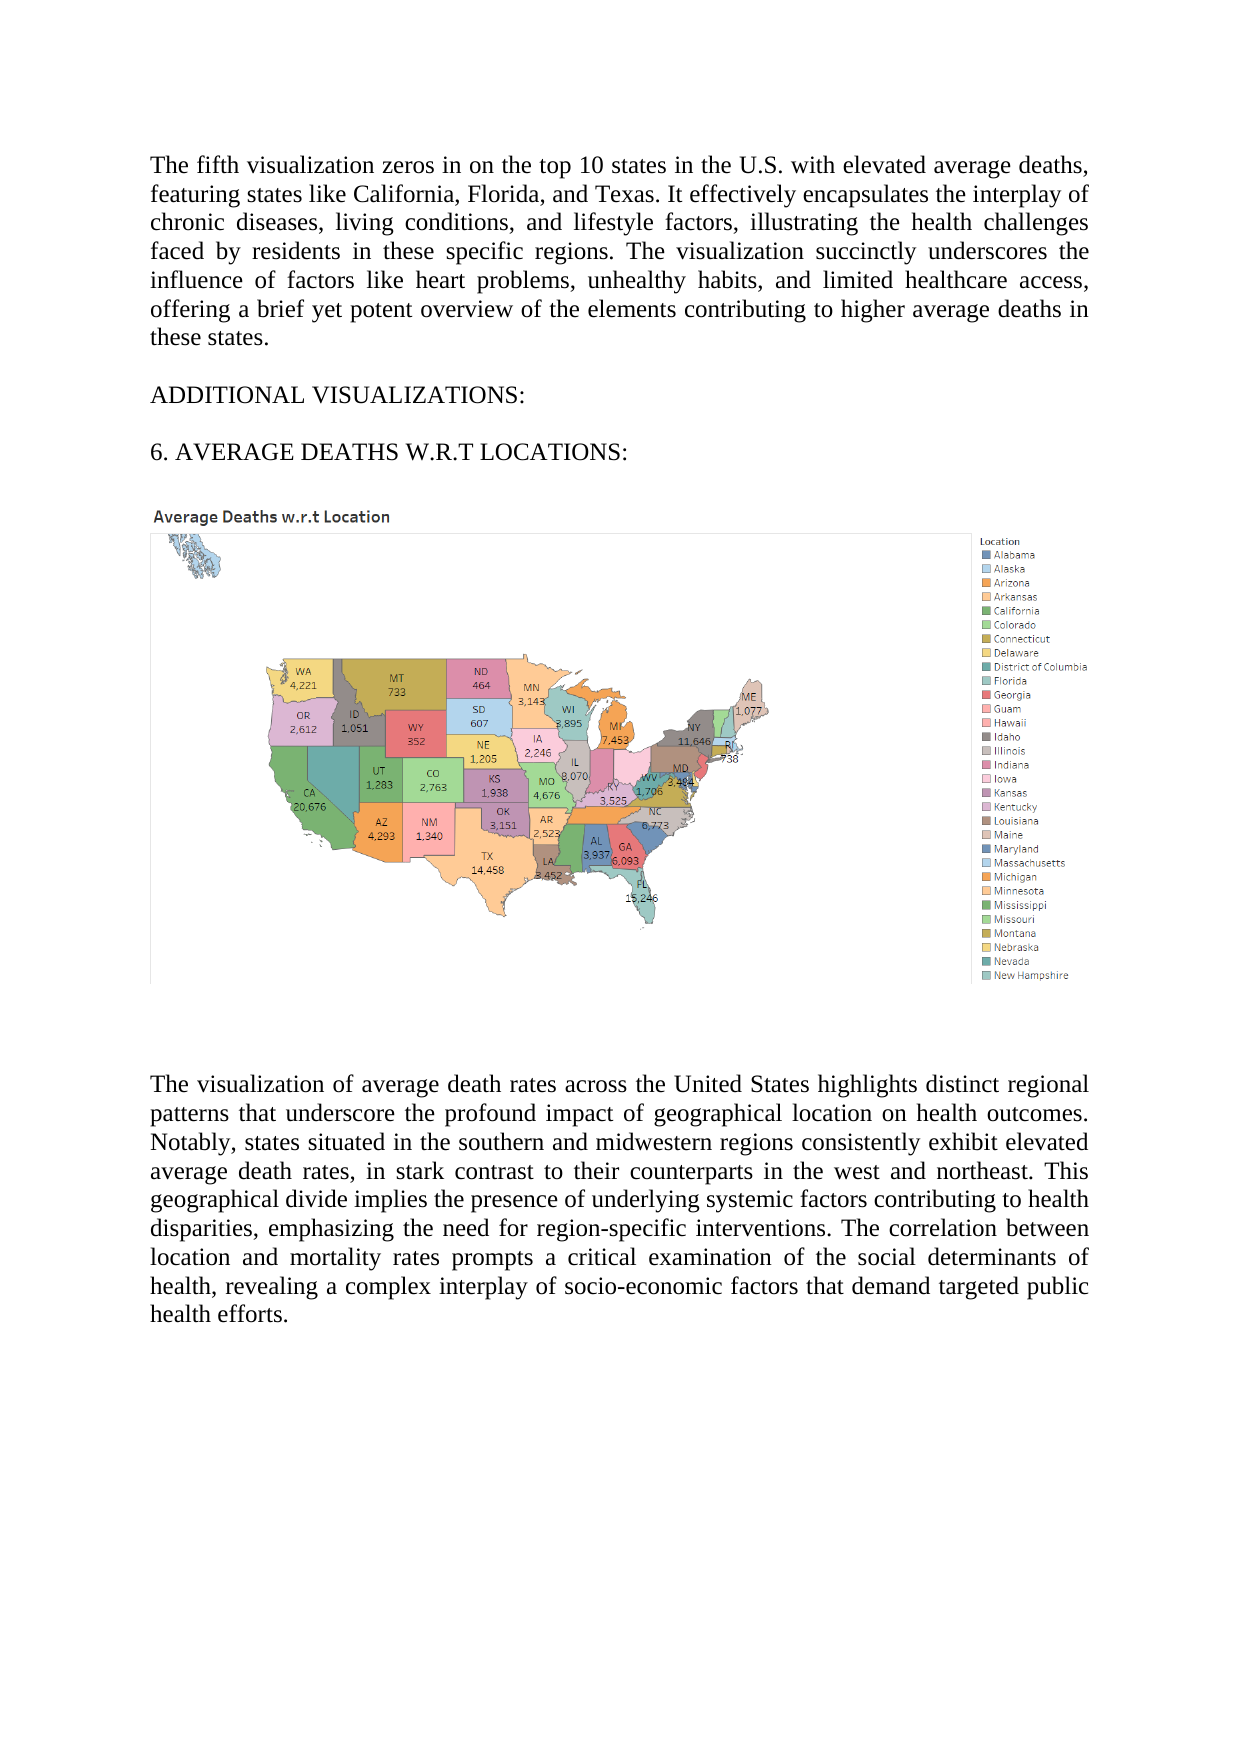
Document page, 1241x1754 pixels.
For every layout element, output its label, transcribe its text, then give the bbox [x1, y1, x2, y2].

text The fifth visualization zeros in on the top 10 states in the U.S. with elevated average deaths, featuring states like California, Florida, and Texas. It effectively encapsulates the interplay of chronic diseases, living conditions, and lifestyle factors, illustrating the health challenges faced by residents in these specific regions. The visualization succinctly underscores the influence of factors like heart problems, unhealthy habits, and limited healthcare access, offering a brief yet potent overview of the elements contributing to higher average deaths in these states. [150, 150, 1090, 351]
text 6. AVERAGE DEATHS W.R.T LOCATIONS: [150, 437, 1090, 466]
picture [150, 500, 1091, 984]
text The visualization of average death rates across the United States highlights distinct regional patterns that underscore the profound impact of geographical location on health outcomes. Notably, states situated in the southern and midwestern regions consistently exhibit elevated average death rates, in stark contrast to their counterparts in the west and northeast. This geographical divide implies the presence of underlying systemic factors contributing to health disparities, emphasizing the need for region-specific interventions. The correlation between location and mortality rates prompts a critical examination of the social determinants of health, revealing a complex interplay of socio-economic factors that demand targeted public health efforts. [150, 1069, 1090, 1328]
text ADDITIONAL VISUALIZATIONS: [150, 380, 1090, 409]
